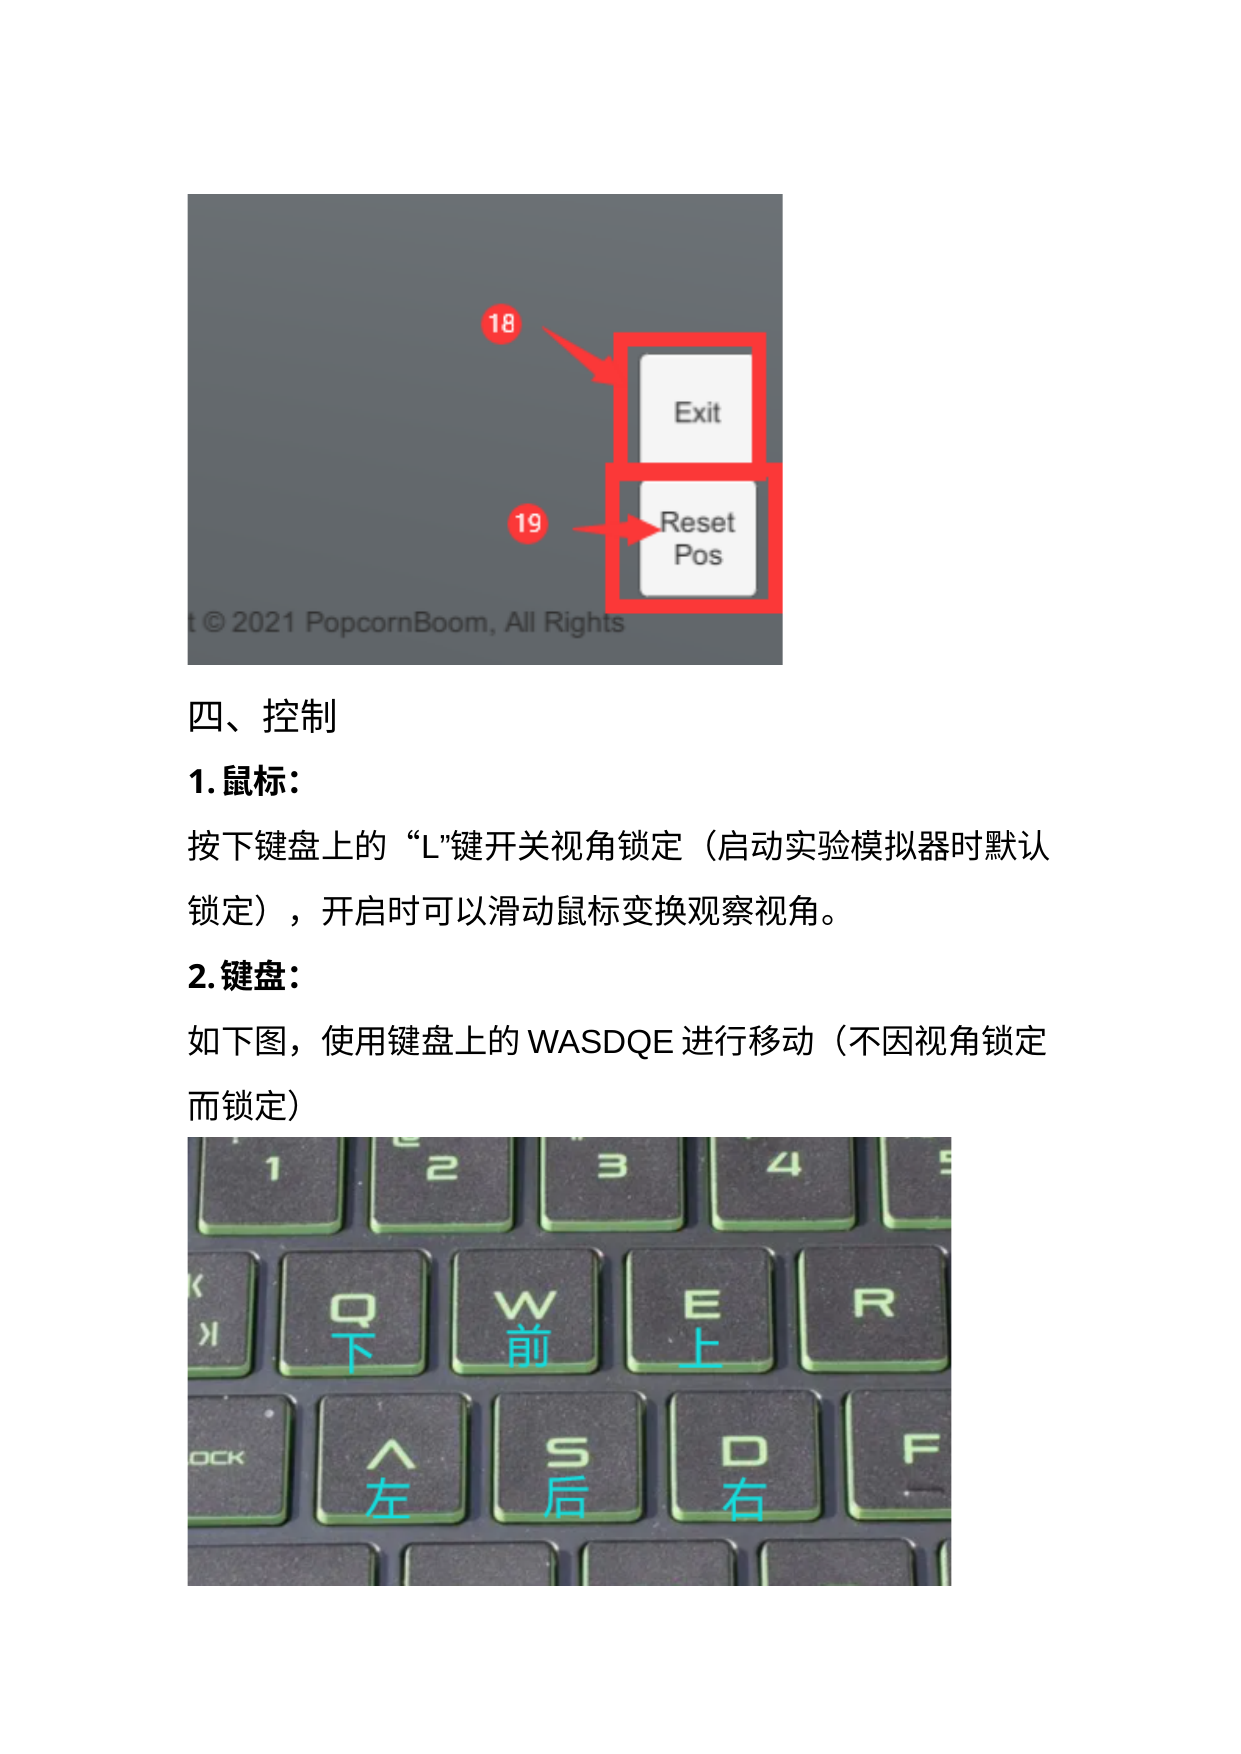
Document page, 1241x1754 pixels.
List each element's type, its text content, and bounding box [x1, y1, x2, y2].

list 鼠标： [187, 747, 1053, 812]
list 控制 [187, 682, 1053, 747]
list 按下键盘上的“L”键开关视角锁定（启动实验模拟器时默认锁定），开启时可以滑动鼠标变换观察视角。 [187, 812, 1053, 942]
picture [187, 194, 783, 665]
list 键盘： [187, 942, 1053, 1007]
list 如下图，使用键盘上的WASDQE进行移动（不因视角锁定而锁定） [187, 1007, 1053, 1137]
picture [187, 1137, 952, 1586]
